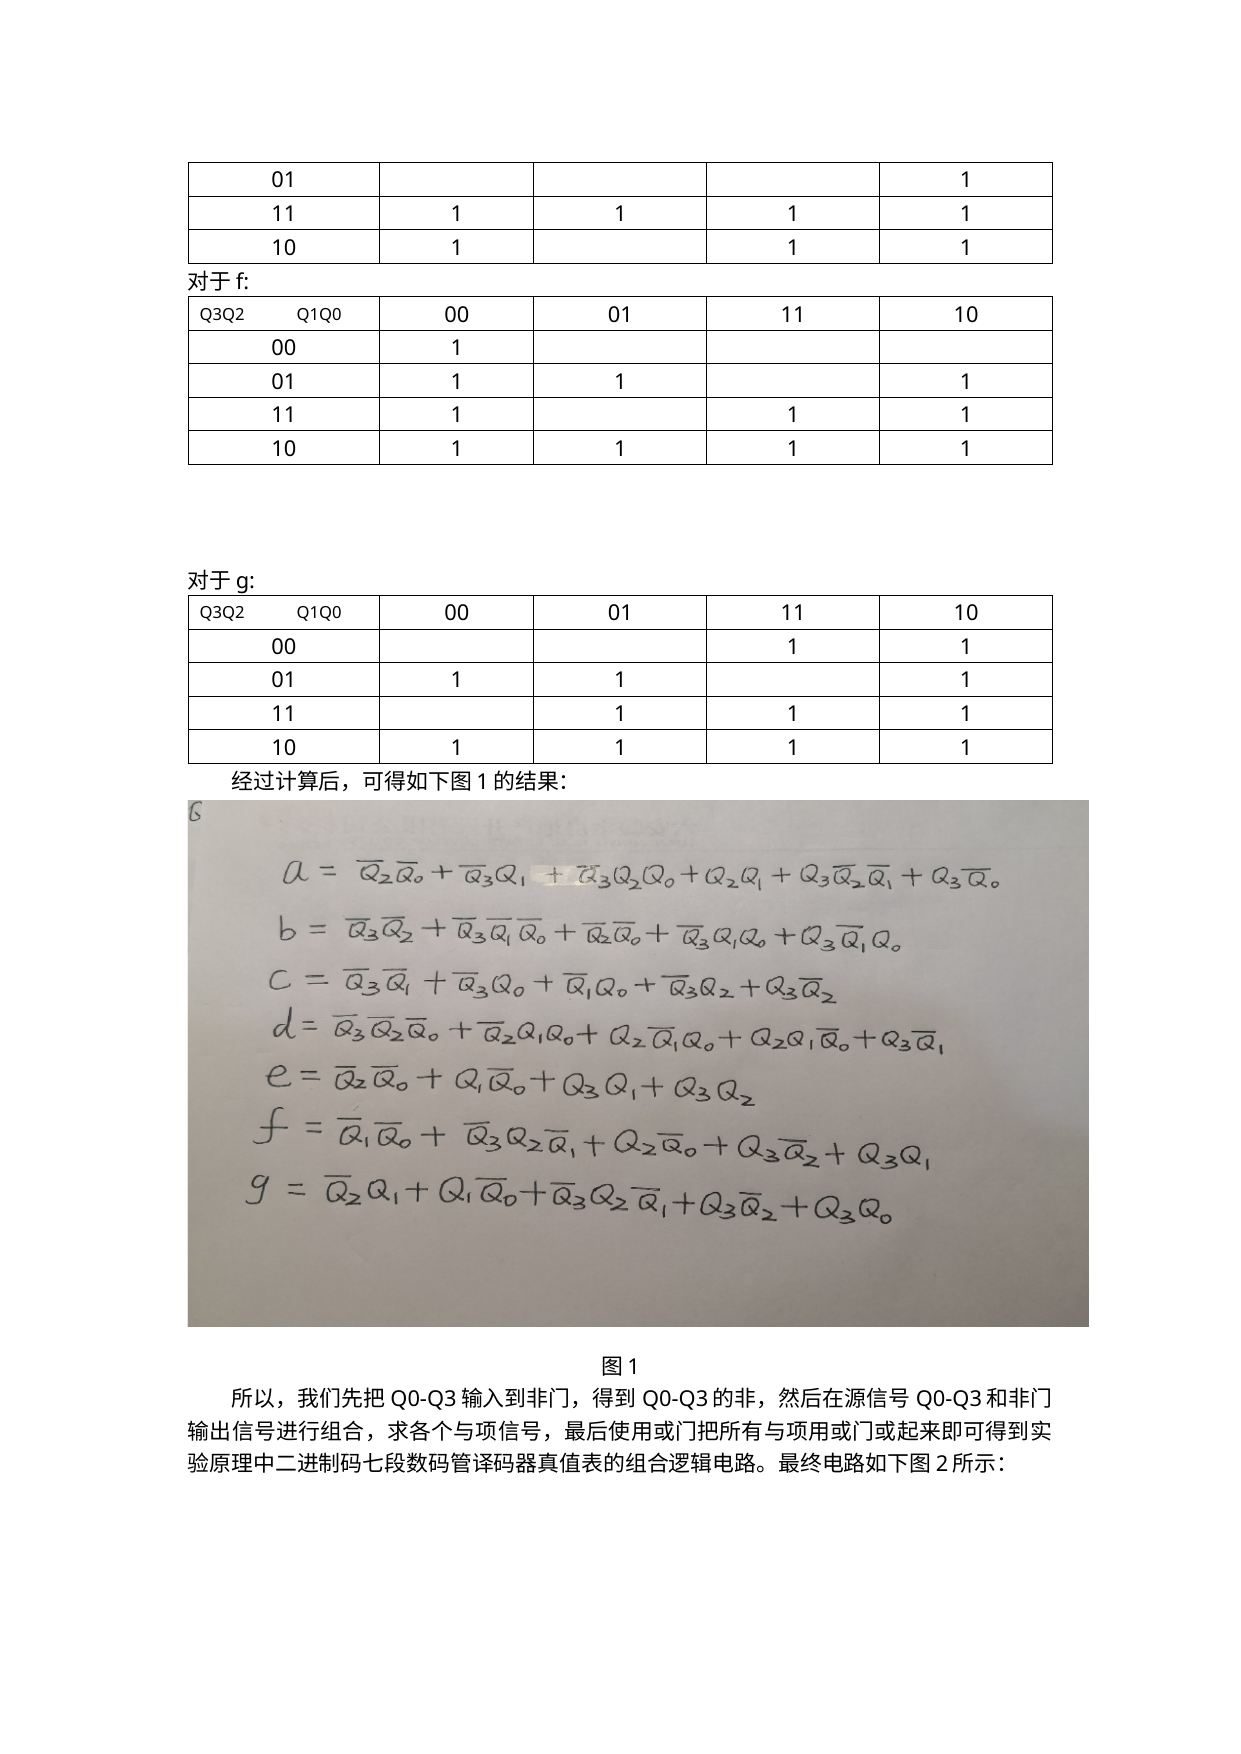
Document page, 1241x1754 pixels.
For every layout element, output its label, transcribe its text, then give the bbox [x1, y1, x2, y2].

table_cell 1 [534, 197, 706, 229]
table_cell 11 [189, 697, 379, 729]
table_cell 10 [189, 730, 379, 763]
table_cell [707, 163, 879, 196]
table_cell 1 [534, 431, 706, 464]
text 对于f: [187, 264, 1053, 296]
table_cell 1 [880, 163, 1052, 196]
table_cell [707, 364, 879, 397]
table_cell 1 [880, 364, 1052, 397]
table_cell [380, 697, 533, 729]
table_cell 1 [380, 663, 533, 696]
table_cell [534, 398, 706, 430]
table_header Q3Q2 Q1Q0 [189, 297, 379, 330]
table_cell 1 [880, 230, 1052, 263]
table_header Q3Q2 Q1Q0 [189, 596, 379, 628]
table_cell 1 [880, 630, 1052, 662]
table_cell 1 [880, 431, 1052, 464]
table_cell 1 [707, 230, 879, 263]
table_cell 11 [189, 398, 379, 430]
table_cell 1 [707, 197, 879, 229]
table_cell [880, 331, 1052, 363]
table_cell 1 [380, 230, 533, 263]
table_header 11 [707, 297, 879, 330]
table_header 10 [880, 297, 1052, 330]
table_cell 1 [380, 197, 533, 229]
table_cell 11 [189, 197, 379, 229]
table_cell 00 [189, 331, 379, 363]
table_cell 01 [189, 663, 379, 696]
table_header 01 [534, 297, 706, 330]
table_cell 1 [707, 431, 879, 464]
table_cell [534, 331, 706, 363]
table_cell 1 [707, 398, 879, 430]
table_cell 1 [880, 197, 1052, 229]
table_cell [534, 630, 706, 662]
table_cell [380, 630, 533, 662]
table_cell 1 [380, 364, 533, 397]
table_cell 1 [707, 697, 879, 729]
table_cell 1 [880, 730, 1052, 763]
table_cell [534, 230, 706, 263]
picture [189, 800, 1089, 1327]
table_cell 1 [880, 697, 1052, 729]
table_cell 1 [380, 398, 533, 430]
table_cell 10 [189, 431, 379, 464]
table_cell 1 [534, 697, 706, 729]
table_cell 1 [380, 431, 533, 464]
table_cell 1 [534, 364, 706, 397]
table_cell 1 [707, 630, 879, 662]
table_cell 01 [189, 364, 379, 397]
text 经过计算后，可得如下图1的结果： [187, 764, 1053, 796]
table_cell [534, 163, 706, 196]
table_cell [707, 331, 879, 363]
table_header 01 [534, 596, 706, 628]
table_cell 10 [189, 230, 379, 263]
table_cell 1 [880, 663, 1052, 696]
table_header 10 [880, 596, 1052, 628]
table_cell [380, 163, 533, 196]
table_header 00 [380, 297, 533, 330]
table_cell 1 [707, 730, 879, 763]
table_cell 1 [380, 331, 533, 363]
table_header 11 [707, 596, 879, 628]
table_header 00 [380, 596, 533, 628]
text 图1 [187, 1349, 1053, 1381]
table_cell 00 [189, 630, 379, 662]
table_cell 1 [880, 398, 1052, 430]
text 所以，我们先把Q0-Q3输入到非门，得到Q0-Q3的非，然后在源信号Q0-Q3和非门输出信号进行组合，求各个与项信号，最后使用或门把所有与项用或门或起来即可得到实验原理中二进制码七段数码管译码器真值表的组合逻辑电路。最终电路如下图2所示： [187, 1381, 1053, 1479]
table_cell 1 [534, 730, 706, 763]
table_cell [707, 663, 879, 696]
table_cell 01 [189, 163, 379, 196]
table_cell 1 [534, 663, 706, 696]
text 对于g: [187, 562, 1053, 595]
table_cell 1 [380, 730, 533, 763]
